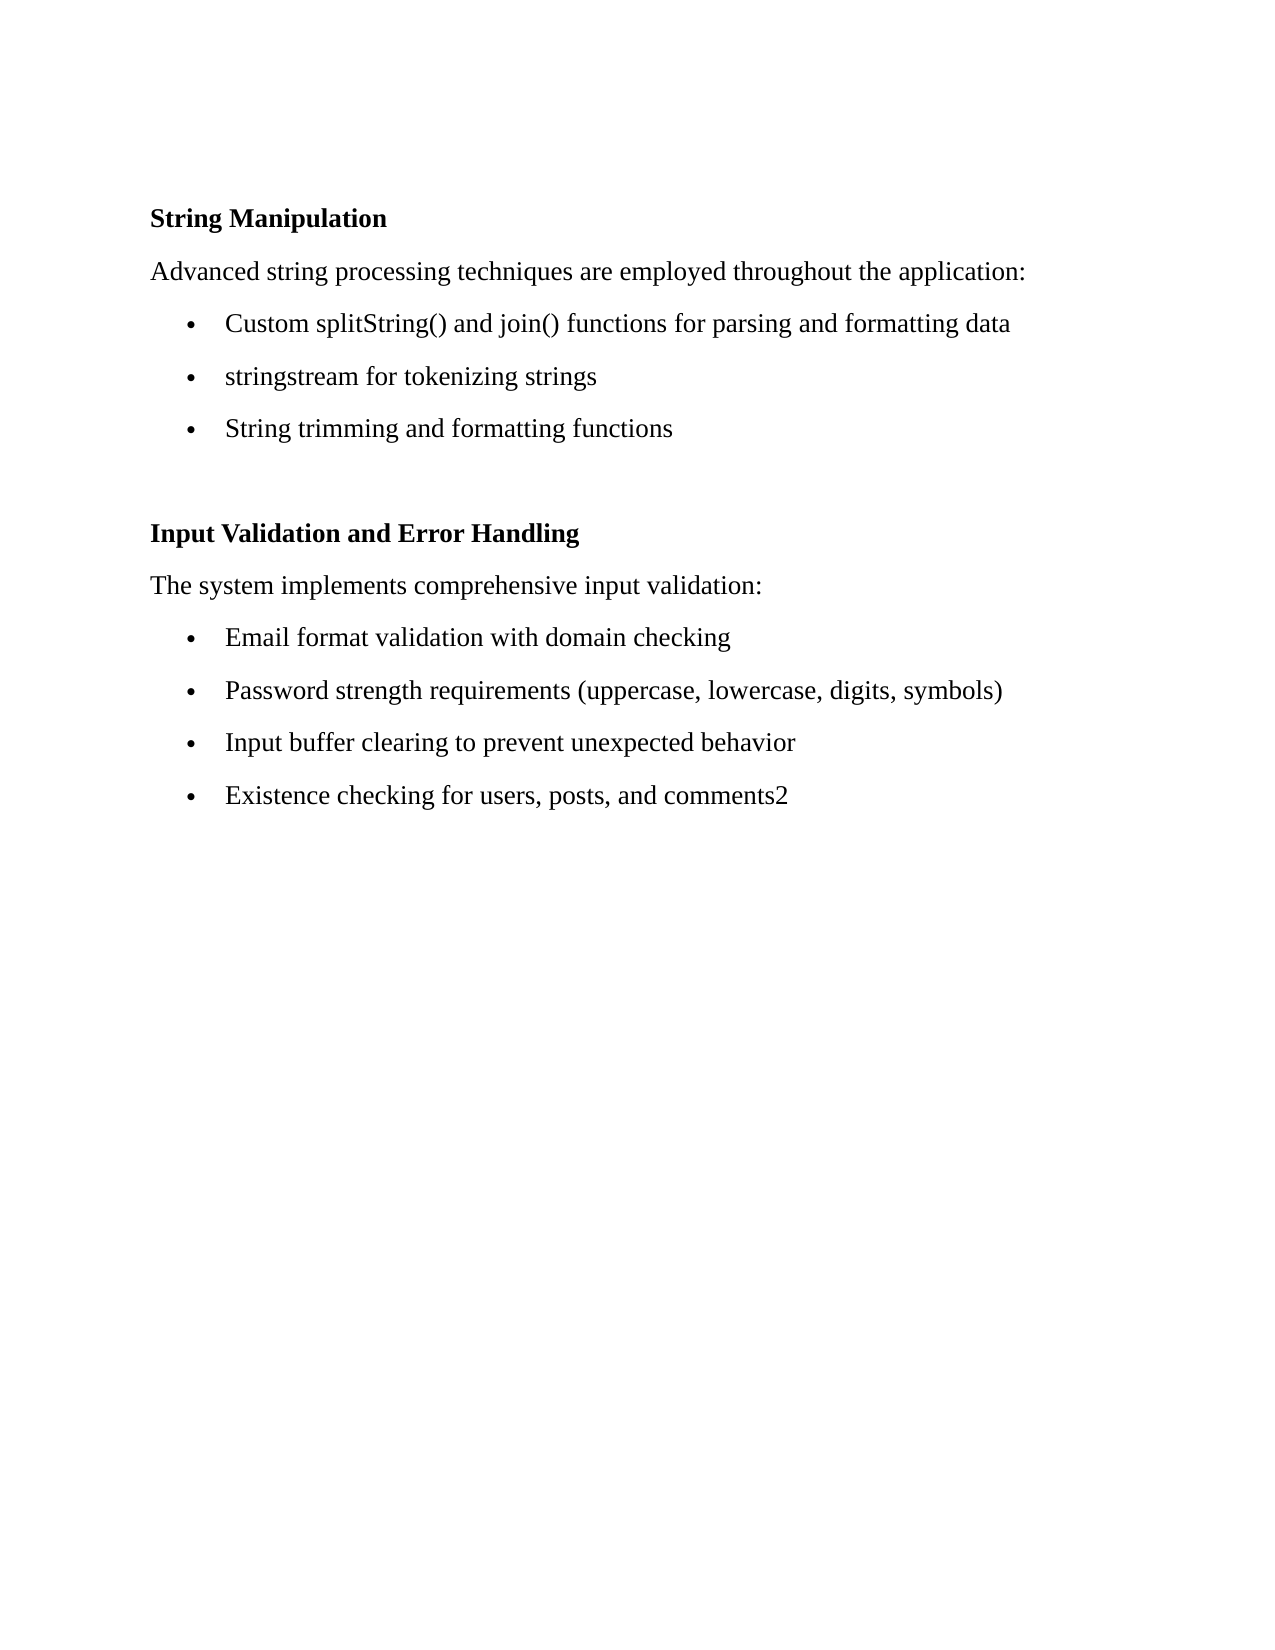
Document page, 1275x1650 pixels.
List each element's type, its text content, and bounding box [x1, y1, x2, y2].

text Advanced string processing techniques are employed throughout the application: [150, 255, 1125, 286]
list Password strength requirements (uppercase, lowercase, digits, symbols) [187, 674, 1125, 705]
text Input Validation and Error Handling [150, 517, 1125, 548]
list String trimming and formatting functions [187, 412, 1125, 443]
list stringstream for tokenizing strings [187, 359, 1125, 391]
list Custom splitString() and join() functions for parsing and formatting data [187, 307, 1125, 338]
list Existence checking for users, posts, and comments2 [187, 779, 1125, 810]
list Input buffer clearing to prevent unexpected behavior [187, 726, 1125, 757]
text String Manipulation [150, 202, 1125, 233]
text The system implements comprehensive input validation: [150, 569, 1125, 600]
list Email format validation with domain checking [187, 622, 1125, 653]
